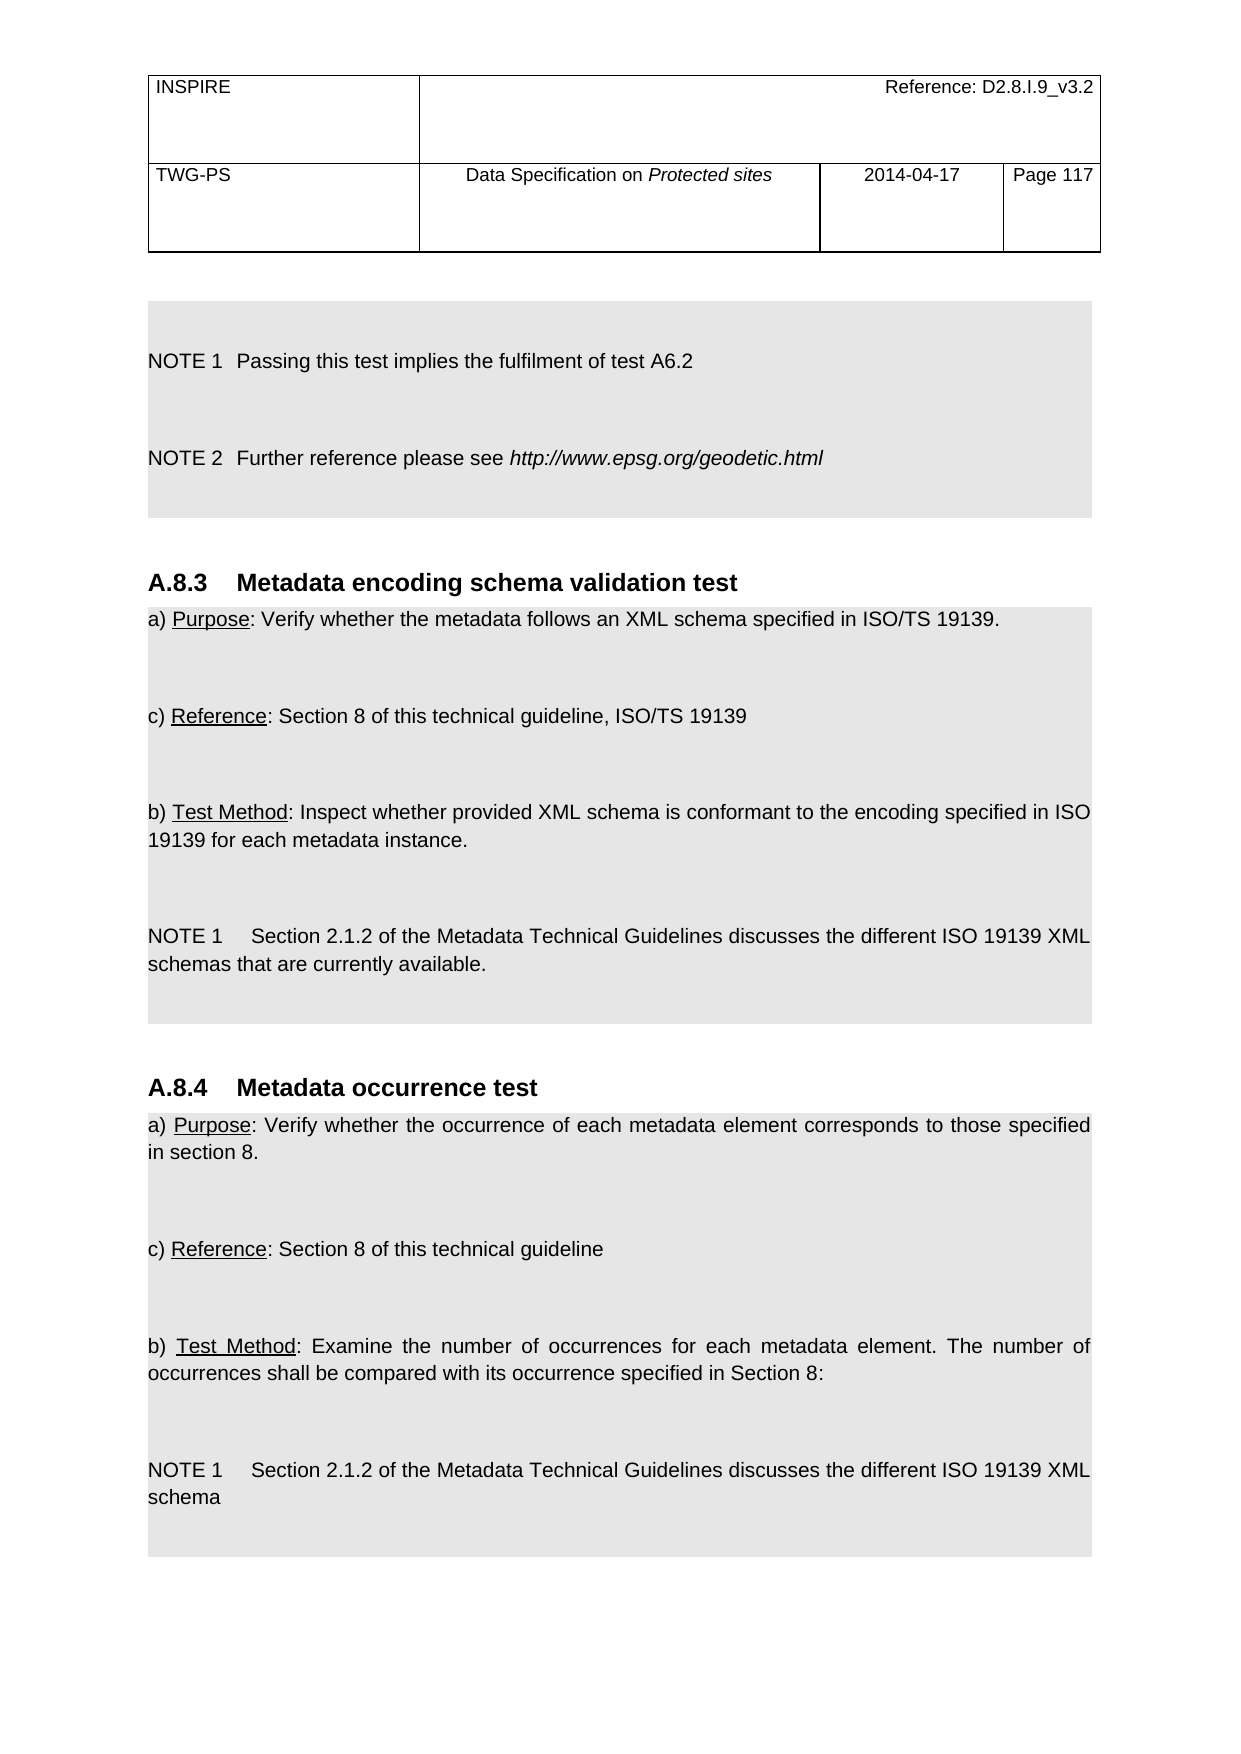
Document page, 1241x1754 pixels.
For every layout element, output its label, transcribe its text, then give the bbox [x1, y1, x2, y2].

text b) Test Method: Inspect whether provided XML schema is conformant to the encoding specified in ISO 19139 for each metadata instance. [148, 800, 1092, 852]
list Metadata encoding schema validation test [148, 567, 1092, 596]
text b) Test Method: Examine the number of occurrences for each metadata element. The number of occurrences shall be compared with its occurrence specified in Section 8: [148, 1333, 1092, 1385]
text a) Purpose: Verify whether the metadata follows an XML schema specified in ISO/TS 19139. [148, 607, 1092, 631]
text c) Reference: Section 8 of this technical guideline [148, 1237, 1092, 1261]
text a) Purpose: Verify whether the occurrence of each metadata element corresponds to those specified in section 8. [148, 1113, 1092, 1164]
text NOTE 1 Section 2.1.2 of the Metadata Technical Guidelines discusses the different ISO 19139 XML schemas that are currently available. [148, 924, 1092, 976]
text NOTE 2 Further reference please see http://www.epsg.org/geodetic.html [148, 446, 1092, 470]
list Metadata occurrence test [148, 1073, 1092, 1102]
text c) Reference: Section 8 of this technical guideline, ISO/TS 19139 [148, 703, 1092, 727]
text NOTE 1 Section 2.1.2 of the Metadata Technical Guidelines discusses the different ISO 19139 XML schema [148, 1458, 1092, 1509]
text NOTE 1 Passing this test implies the fulfilment of test A6.2 [148, 349, 1092, 373]
